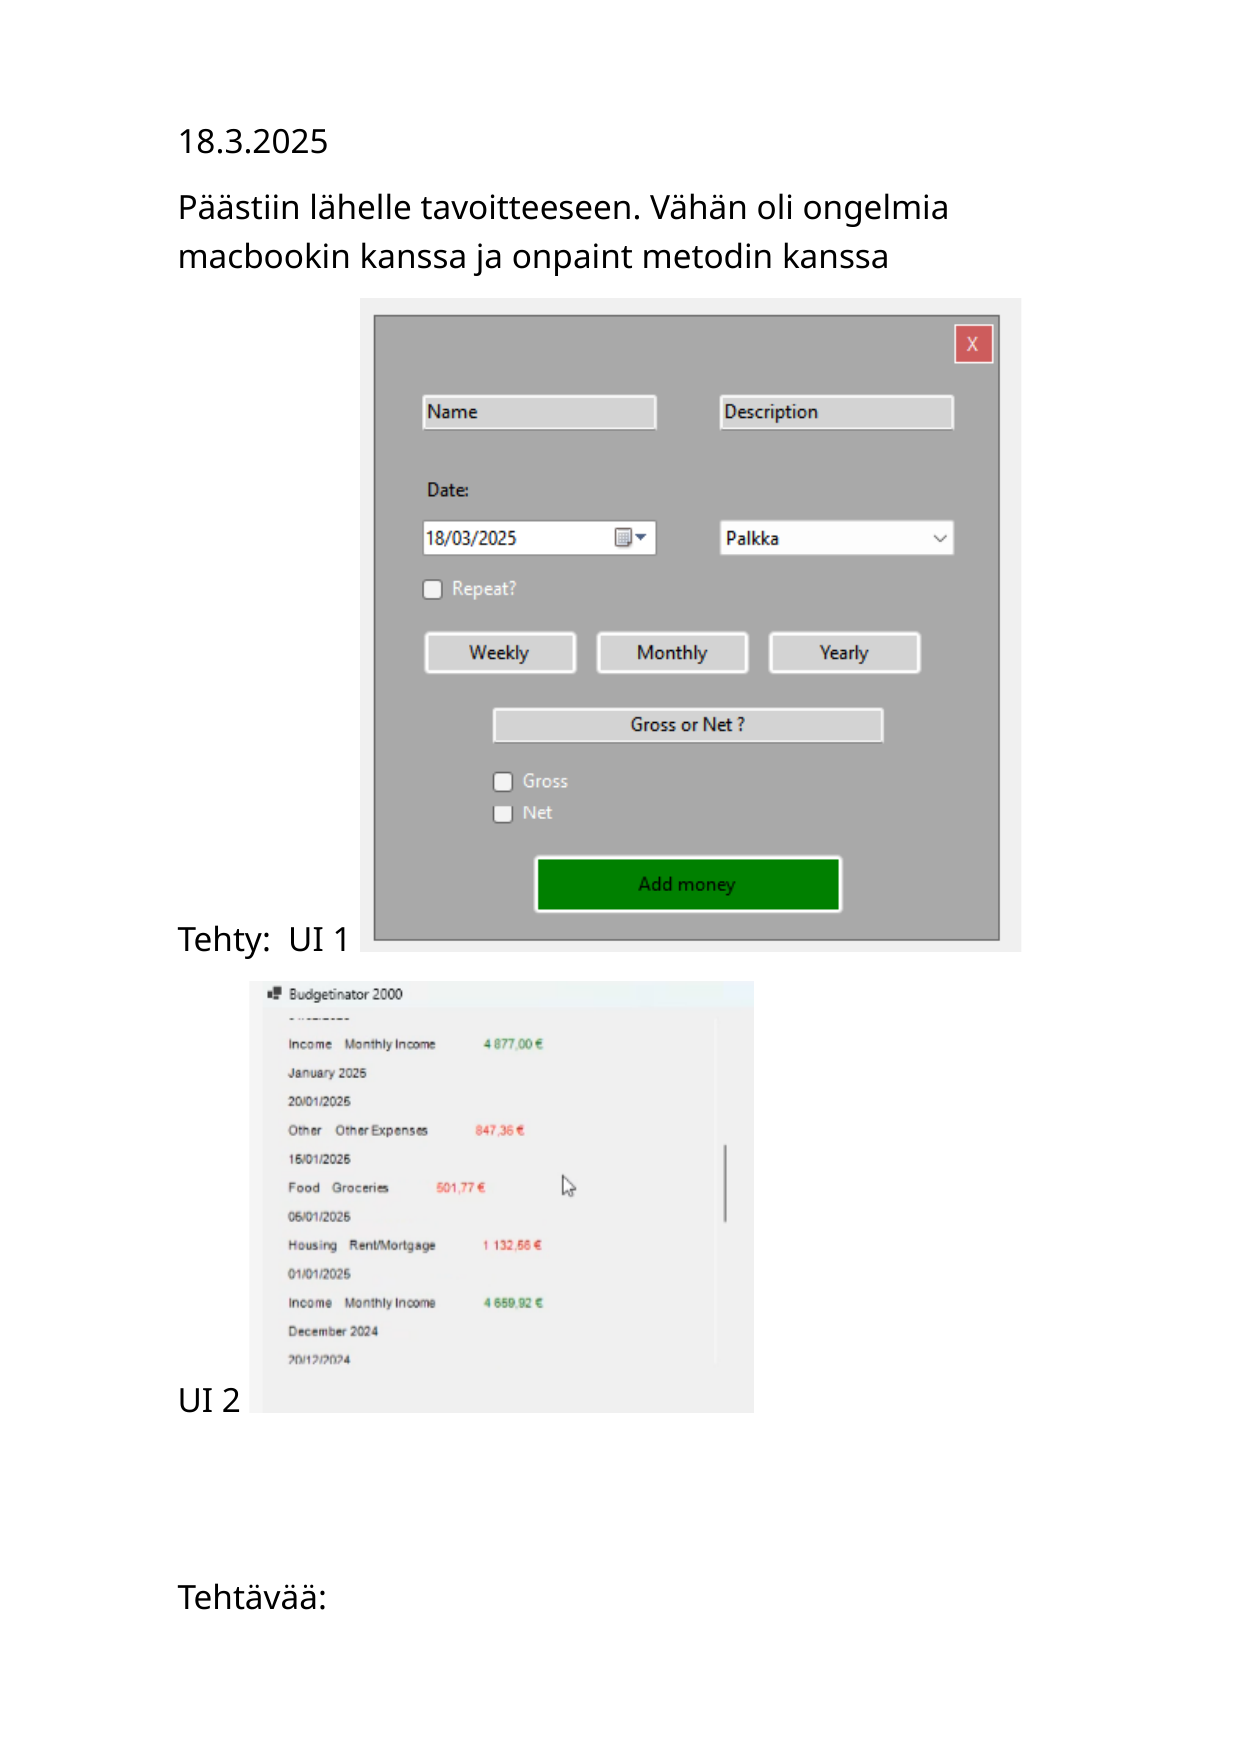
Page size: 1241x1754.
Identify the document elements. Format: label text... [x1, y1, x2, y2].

text Päästiin lähelle tavoitteeseen. Vähän oli ongelmia macbookin kanssa ja onpaint metodin kanssa [177, 184, 1122, 278]
picture [360, 298, 1022, 952]
text Tehtävää: [177, 1574, 1122, 1619]
text 18.3.2025 [177, 118, 1122, 163]
picture [249, 981, 754, 1413]
